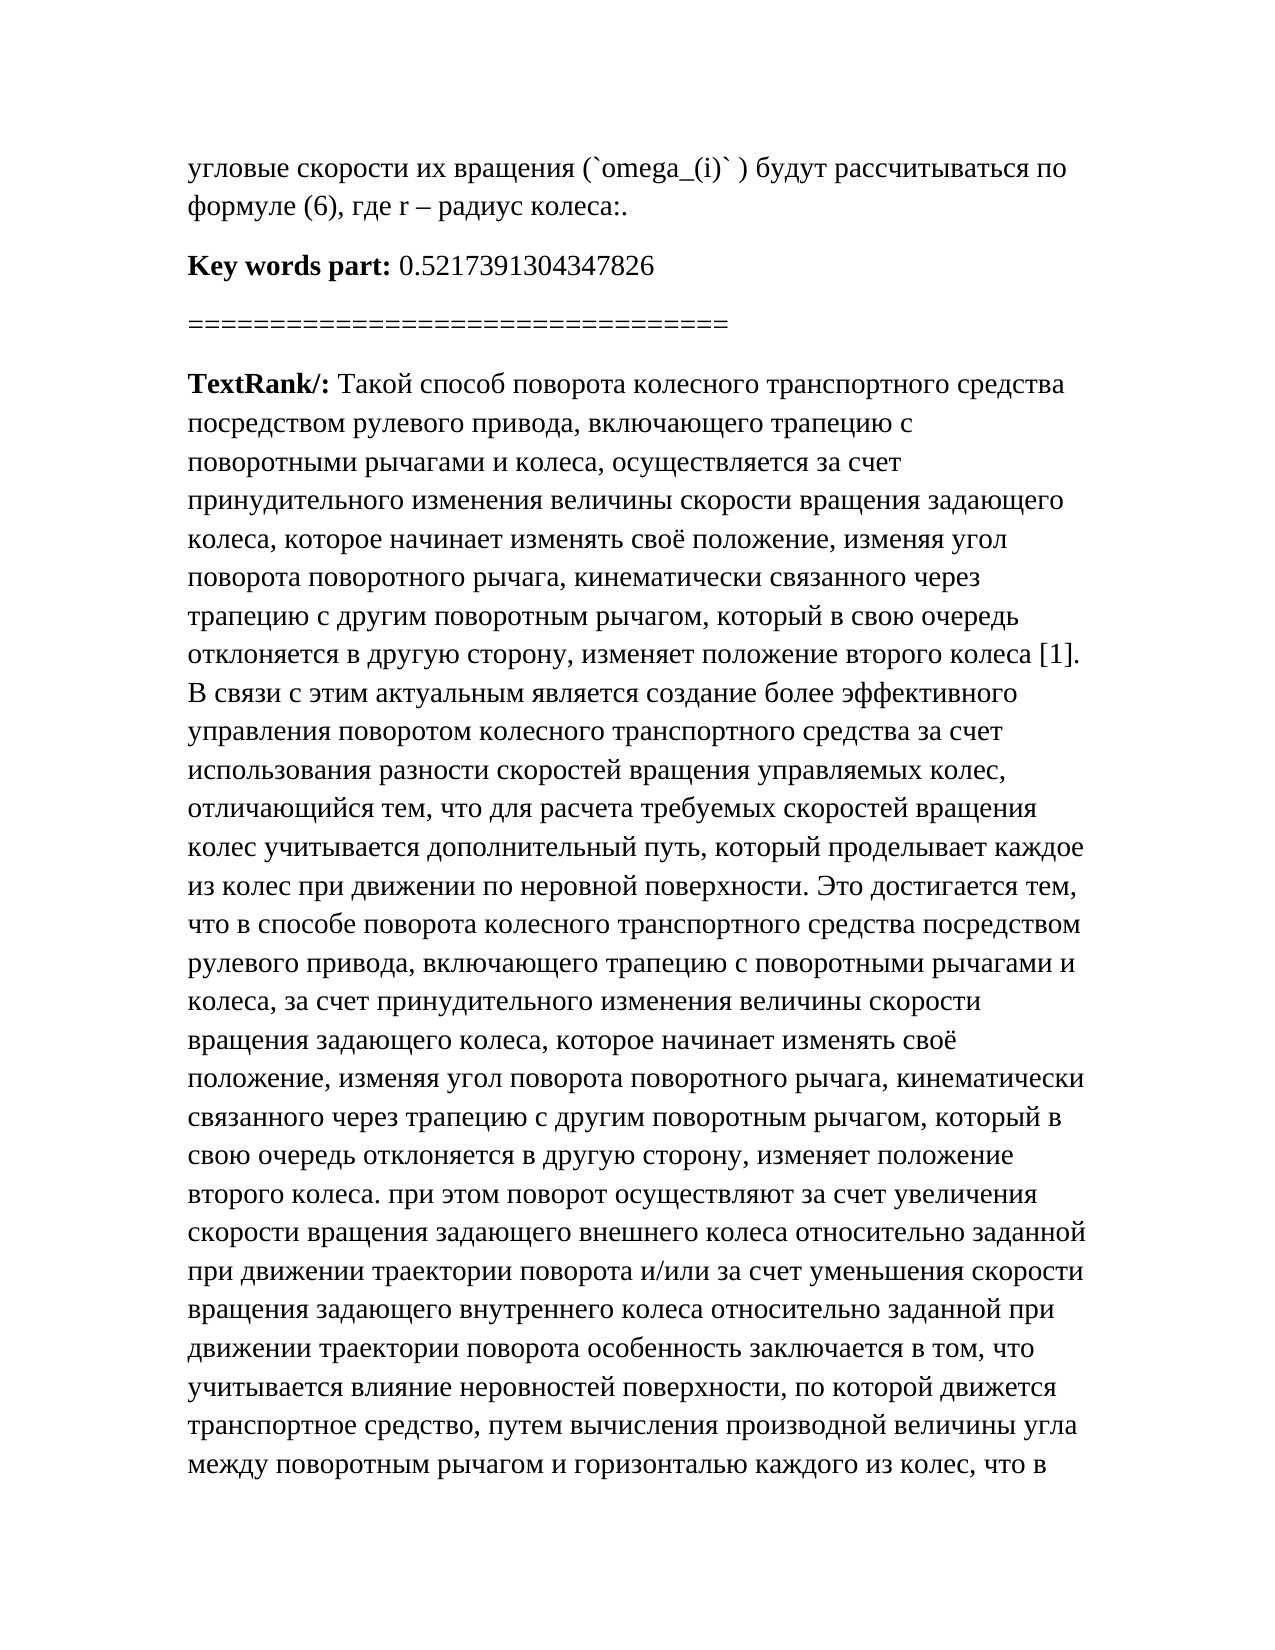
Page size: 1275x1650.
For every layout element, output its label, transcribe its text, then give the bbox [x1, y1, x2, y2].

text ================================= [187, 307, 1087, 341]
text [187, 367, 1087, 1479]
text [187, 150, 1087, 222]
text Key words part: 0.5217391304347826 [187, 248, 1087, 281]
